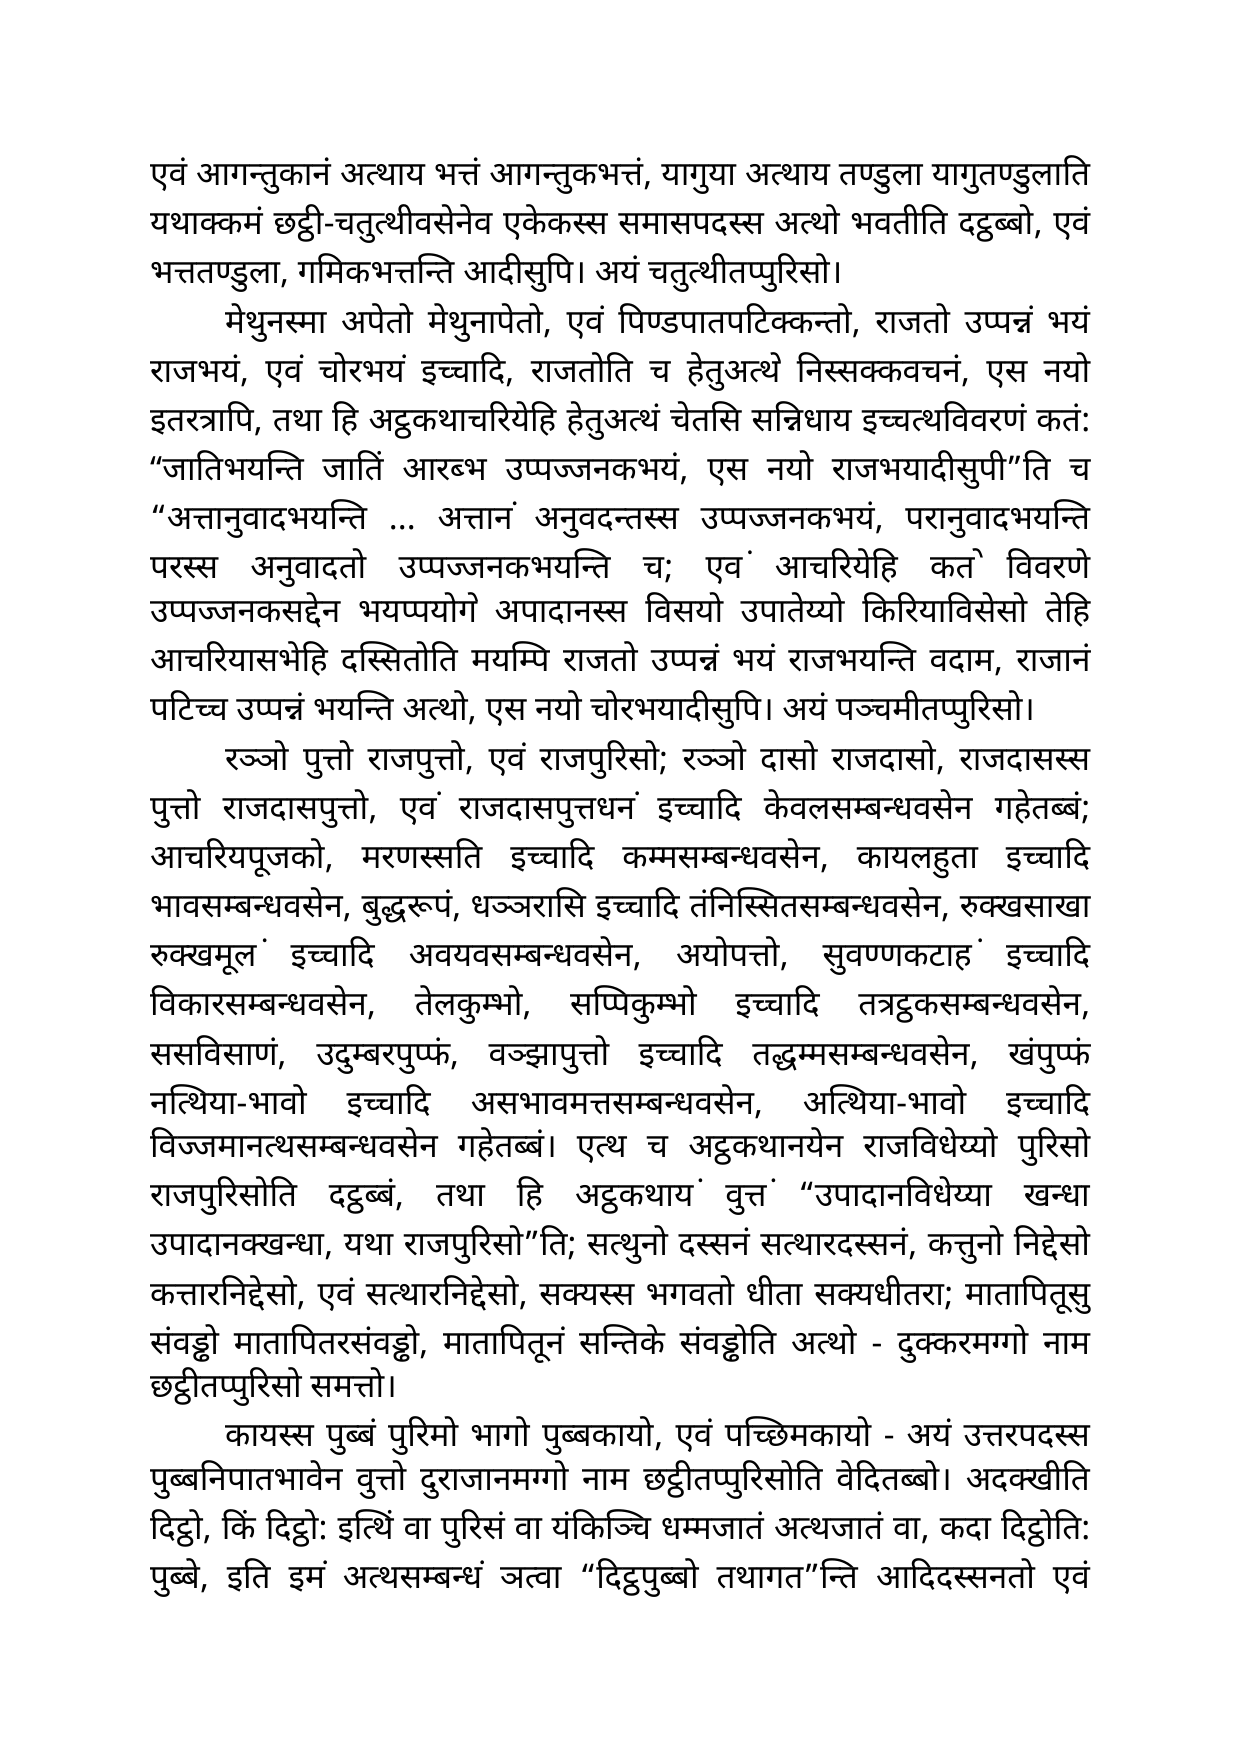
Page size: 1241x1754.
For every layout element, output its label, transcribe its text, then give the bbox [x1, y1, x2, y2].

text रञ्ञो पुत्तो राजपुत्तो, एवं राजपुरिसो; रञ्ञो दासो राजदासो, राजदासस्स पुत्तो राजदासपुत्तो, एवं राजदासपुत्तधनं इच्चादि केवलसम्बन्धवसेन गहेतब्बं; आचरियपूजको, मरणस्सति इच्चादि कम्मसम्बन्धवसेन, कायलहुता इच्चादि भावसम्बन्धवसेन, बुद्धरूपं, धञ्ञरासि इच्चादि तंनिस्सितसम्बन्धवसेन, रुक्खसाखा रुक्खमूलं इच्चादि अवयवसम्बन्धवसेन, अयोपत्तो, सुवण्णकटाहं इच्चादि विकारसम्बन्धवसेन, तेलकुम्भो, सप्पिकुम्भो इच्चादि तत्रट्ठकसम्बन्धवसेन, ससविसाणं, उदुम्बरपुप्फं, वञ्झापुत्तो इच्चादि तद्धम्मसम्बन्धवसेन, खंपुप्फं नत्थिया-भावो इच्चादि असभावमत्तसम्बन्धवसेन, अत्थिया-भावो इच्चादि विज्जमानत्थसम्बन्धवसेन गहेतब्बं। एत्थ च अट्ठकथानयेन राजविधेय्यो पुरिसो राजपुरिसोति दट्ठब्बं, तथा हि अट्ठकथायं वुत्तं “उपादानविधेय्या खन्धा उपादानक्खन्धा, यथा राजपुरिसो”ति; सत्थुनो दस्सनं सत्थारदस्सनं, कत्तुनो निद्देसो कत्तारनिद्देसो, एवं सत्थारनिद्देसो, सक्यस्स भगवतो धीता सक्यधीतरा; मातापितूसु संवड्ढो मातापितरसंवड्ढो, मातापितूनं सन्तिके संवड्ढोति अत्थो - दुक्करमग्गो नाम छट्ठीतप्पुरिसो समत्तो। [150, 734, 1090, 1411]
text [150, 150, 1090, 297]
text मेथुनस्मा अपेतो मेथुनापेतो, एवं पिण्डपातपटिक्कन्तो, राजतो उप्पन्नं भयं राजभयं, एवं चोरभयं इच्चादि, राजतोति च हेतुअत्थे निस्सक्कवचनं, एस नयो इतरत्रापि, तथा हि अट्ठकथाचरियेहि हेतुअत्थं चेतसि सन्निधाय इच्चत्थविवरणं कतं: “जातिभयन्ति जातिं आरब्भ उप्पज्जनकभयं, एस नयो राजभयादीसुपी”ति च “अत्तानुवादभयन्ति ... अत्तानं अनुवदन्तस्स उप्पज्जनकभयं, परानुवादभयन्ति परस्स अनुवादतो उप्पज्जनकभयन्ति च; एवं आचरियेहि कते विवरणे उप्पज्जनकसद्देन भयप्पयोगे अपादानस्स विसयो उपातेय्यो किरियाविसेसो तेहि आचरियासभेहि दस्सितोति मयम्पि राजतो उप्पन्नं भयं राजभयन्ति वदाम, राजानं पटिच्च उप्पन्नं भयन्ति अत्थो, एस नयो चोरभयादीसुपि। अयं पञ्चमीतप्पुरिसो। [150, 297, 1090, 734]
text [150, 1411, 1090, 1602]
